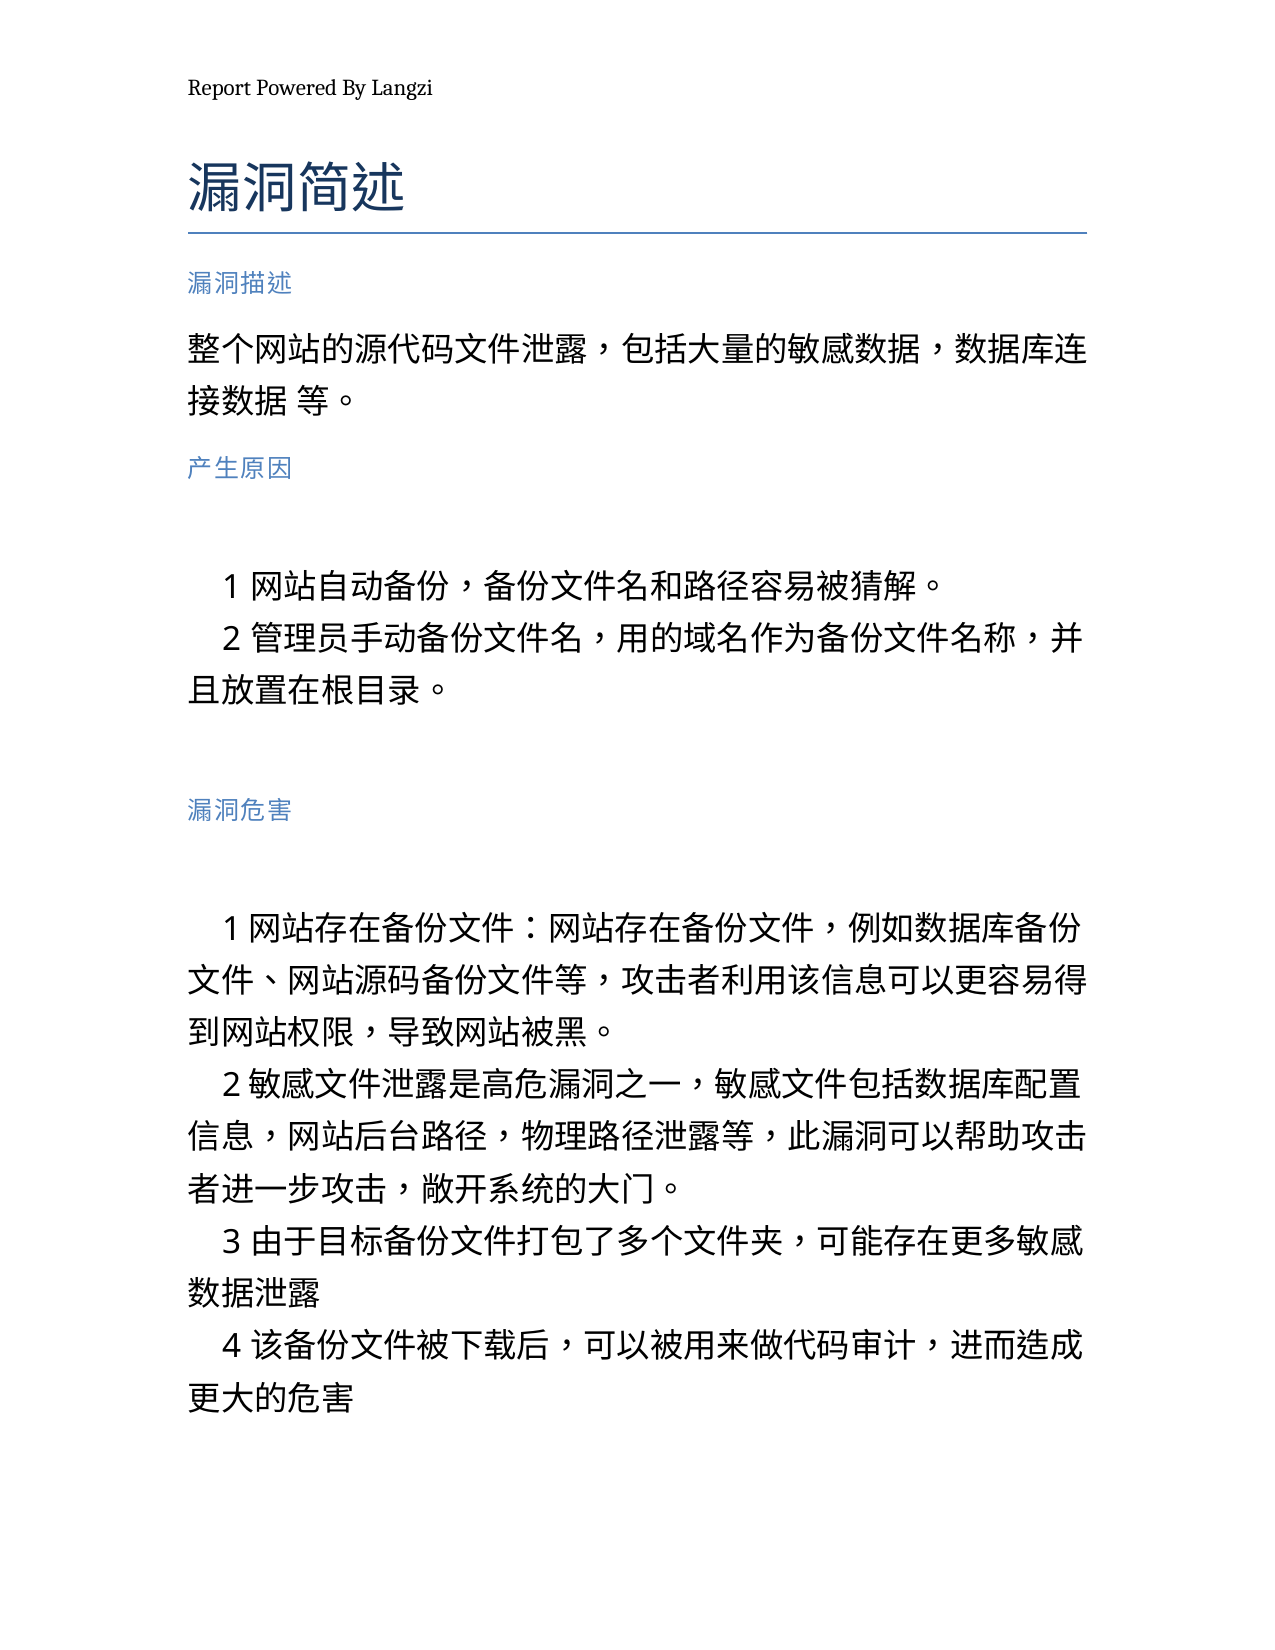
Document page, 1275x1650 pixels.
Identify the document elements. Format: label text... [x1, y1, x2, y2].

text 整个网站的源代码文件泄露，包括大量的敏感数据，数据库连接数据 等。 [187, 325, 1087, 423]
text 1 网站自动备份，备份文件名和路径容易被猜解。 2 管理员手动备份文件名，用的域名作为备份文件名称，并且放置在根目录。 [187, 511, 1087, 765]
subtitle 漏洞危害 [187, 792, 1087, 826]
subtitle 产生原因 [187, 451, 1087, 485]
subtitle 漏洞描述 [187, 265, 1087, 299]
text 1网站存在备份文件：网站存在备份文件，例如数据库备份文件、网站源码备份文件等，攻击者利用该信息可以更容易得到网站权限，导致网站被黑。 2敏感文件泄露是高危漏洞之一，敏感文件包括数据库配置信息，网站后台路径，物理路径泄露等，此漏洞可以帮助攻击者进一步攻击，敞开系统的大门。 3 由于目标备份文件打包了多个文件夹，可能存在更多敏感数据泄露 4 该备份文件被下载后，可以被用来做代码审计，进而造成更大的危害 [187, 852, 1087, 1472]
title 漏洞简述 [187, 150, 1087, 234]
